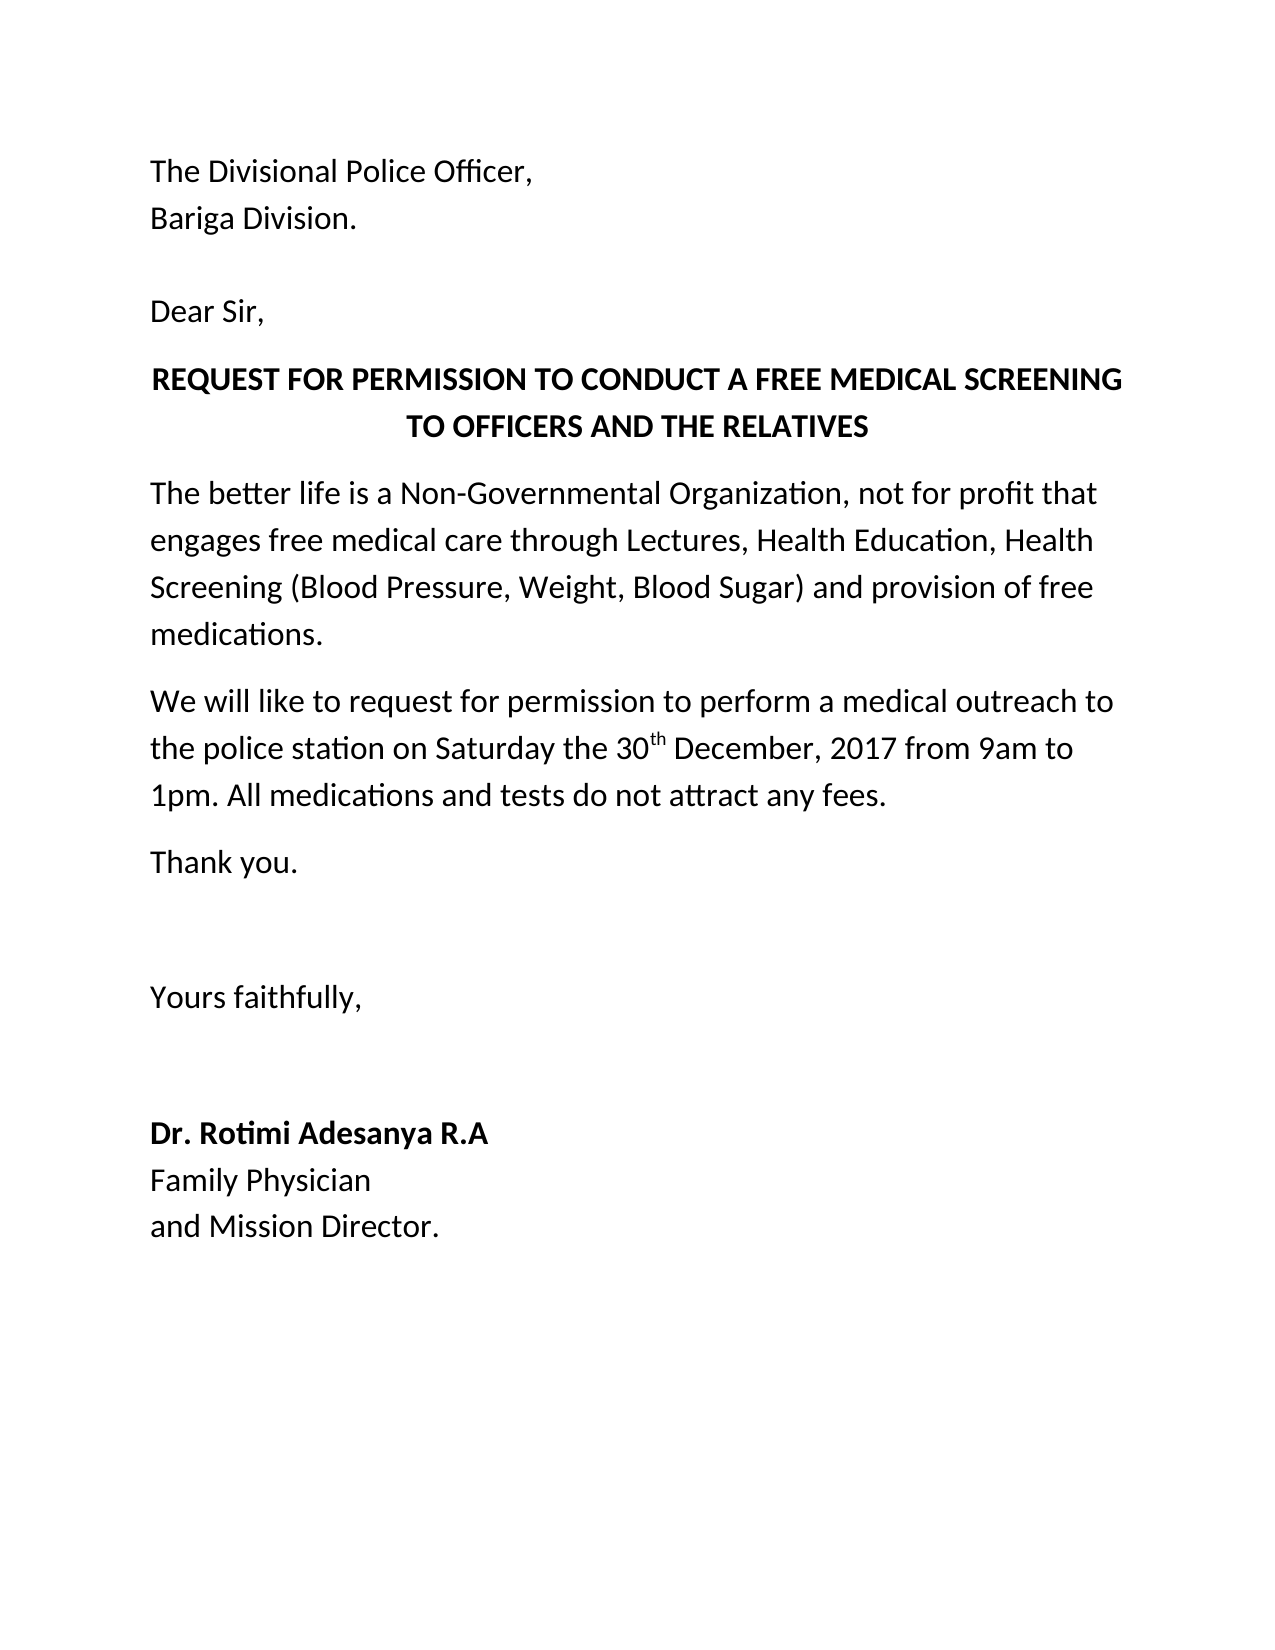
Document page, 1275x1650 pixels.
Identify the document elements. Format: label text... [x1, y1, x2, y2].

text Bariga Division. [150, 197, 1125, 237]
text Dear Sir, [150, 290, 1125, 331]
text The Divisional Police Officer, [150, 150, 1125, 191]
text The better life is a Non-Governmental Organization, not for profit that engages free medical care through Lectures, Health Education, Health Screening (Blood Pressure, Weight, Blood Sugar) and provision of free medications. [150, 472, 1125, 653]
text Yours faithfully, [150, 977, 1125, 1017]
text Dr. Rotimi Adesanya R.A [150, 1112, 1125, 1152]
text REQUEST FOR PERMISSION TO CONDUCT A FREE MEDICAL SCREENING TO OFFICERS AND THE RELATIVES [150, 358, 1125, 445]
text We will like to request for permission to perform a medical outreach to the police station on Saturday the 30th December, 2017 from 9am to 1pm. All medications and tests do not attract any fees. [150, 680, 1125, 814]
text and Mission Director. [150, 1205, 1125, 1246]
text Family Physician [150, 1158, 1125, 1199]
text Thank you. [150, 841, 1125, 882]
